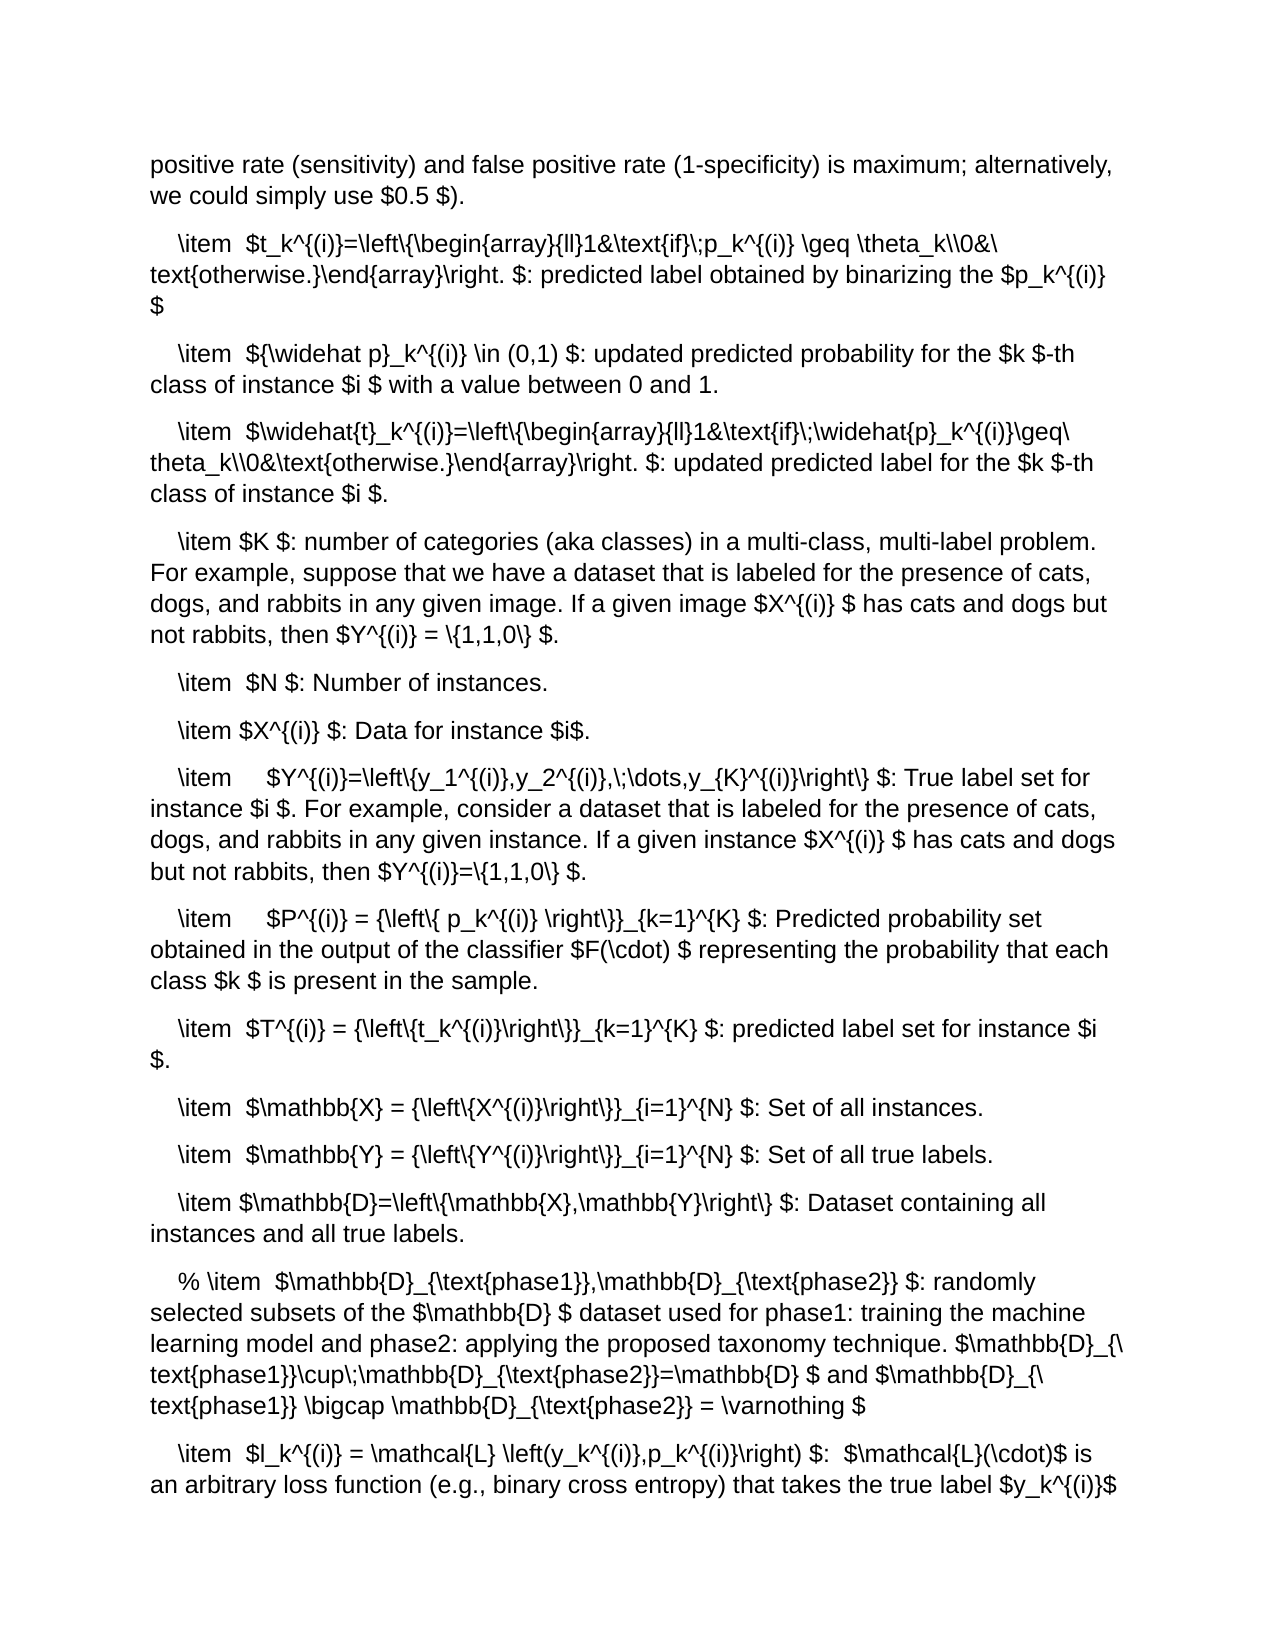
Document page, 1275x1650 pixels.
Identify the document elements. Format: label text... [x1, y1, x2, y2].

text \item $\mathbb{D}=\left\{\mathbb{X},\mathbb{Y}\right\} $: Dataset containing all instances and all true labels. [150, 1188, 1125, 1248]
text \item $\mathbb{Y} = {\left\{Y^{(i)}\right\}}_{i=1}^{N} $: Set of all true labels. [150, 1140, 1125, 1169]
text \item $X^{(i)} $: Data for instance $i$. [150, 716, 1125, 744]
text \item $T^{(i)} = {\left\{t_k^{(i)}\right\}}_{k=1}^{K} $: predicted label set for instance $i $. [150, 1014, 1125, 1074]
text \item $P^{(i)} = {\left\{ p_k^{(i)} \right\}}_{k=1}^{K} $: Predicted probability set obtained in the output of the classifier $F(\cdot) $ representing the probability that each class $k $ is present in the sample. [150, 904, 1125, 995]
text \item $Y^{(i)}=\left\{y_1^{(i)},y_2^{(i)},\;\dots,y_{K}^{(i)}\right\} $: True label set for instance $i $. For example, consider a dataset that is labeled for the presence of cats, dogs, and rabbits in any given instance. If a given instance $X^{(i)} $ has cats and dogs but not rabbits, then $Y^{(i)}=\{1,1,0\} $. [150, 763, 1125, 885]
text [150, 150, 1125, 210]
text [150, 1439, 1125, 1498]
text \item $N $: Number of instances. [150, 668, 1125, 697]
text \item $\widehat{t}_k^{(i)}=\left\{\begin{array}{ll}1&\text{if}\;\widehat{p}_k^{(i)}\geq\theta_k\\0&\text{otherwise.}\end{array}\right. $: updated predicted label for the $k $-th class of instance $i $. [150, 417, 1125, 508]
text \item $t_k^{(i)}=\left\{\begin{array}{ll}1&\text{if}\;p_k^{(i)} \geq \theta_k\\0&\text{otherwise.}\end{array}\right. $: predicted label obtained by binarizing the $p_k^{(i)} $ [150, 229, 1125, 319]
text % \item $\mathbb{D}_{\text{phase1}},\mathbb{D}_{\text{phase2}} $: randomly selected subsets of the $\mathbb{D} $ dataset used for phase1: training the machine learning model and phase2: applying the proposed taxonomy technique. $\mathbb{D}_{\text{phase1}}\cup\;\mathbb{D}_{\text{phase2}}=\mathbb{D} $ and $\mathbb{D}_{\text{phase1}} \bigcap \mathbb{D}_{\text{phase2}} = \varnothing $ [150, 1267, 1125, 1420]
text \item ${\widehat p}_k^{(i)} \in (0,1) $: updated predicted probability for the $k $-th class of instance $i $ with a value between 0 and 1. [150, 338, 1125, 398]
text \item $\mathbb{X} = {\left\{X^{(i)}\right\}}_{i=1}^{N} $: Set of all instances. [150, 1093, 1125, 1121]
text \item $K $: number of categories (aka classes) in a multi-class, multi-label problem. For example, suppose that we have a dataset that is labeled for the presence of cats, dogs, and rabbits in any given image. If a given image $X^{(i)} $ has cats and dogs but not rabbits, then $Y^{(i)} = \{1,1,0\} $. [150, 527, 1125, 649]
